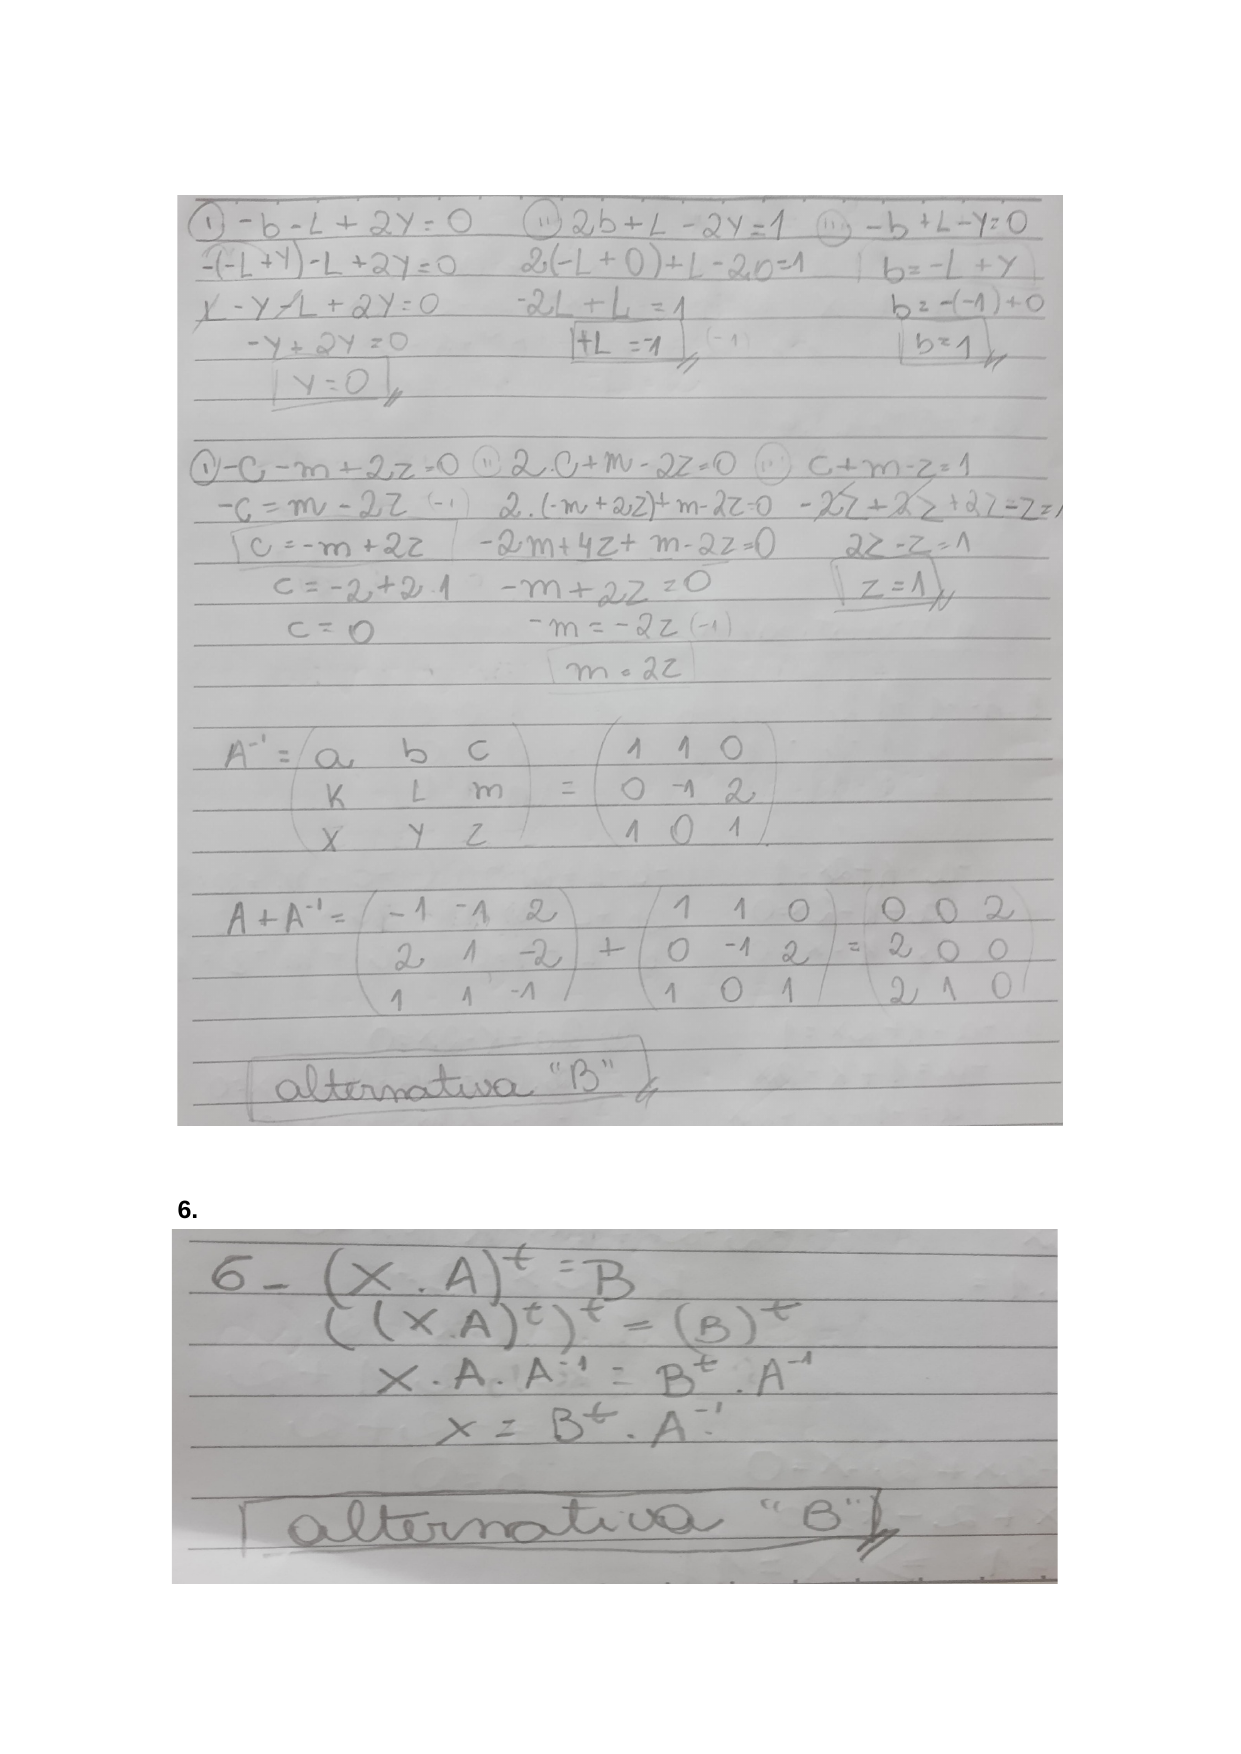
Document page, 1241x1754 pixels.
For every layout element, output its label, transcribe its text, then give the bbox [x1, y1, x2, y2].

picture [171, 1229, 1058, 1584]
picture [177, 195, 1063, 1126]
text 6. [177, 1195, 1063, 1223]
